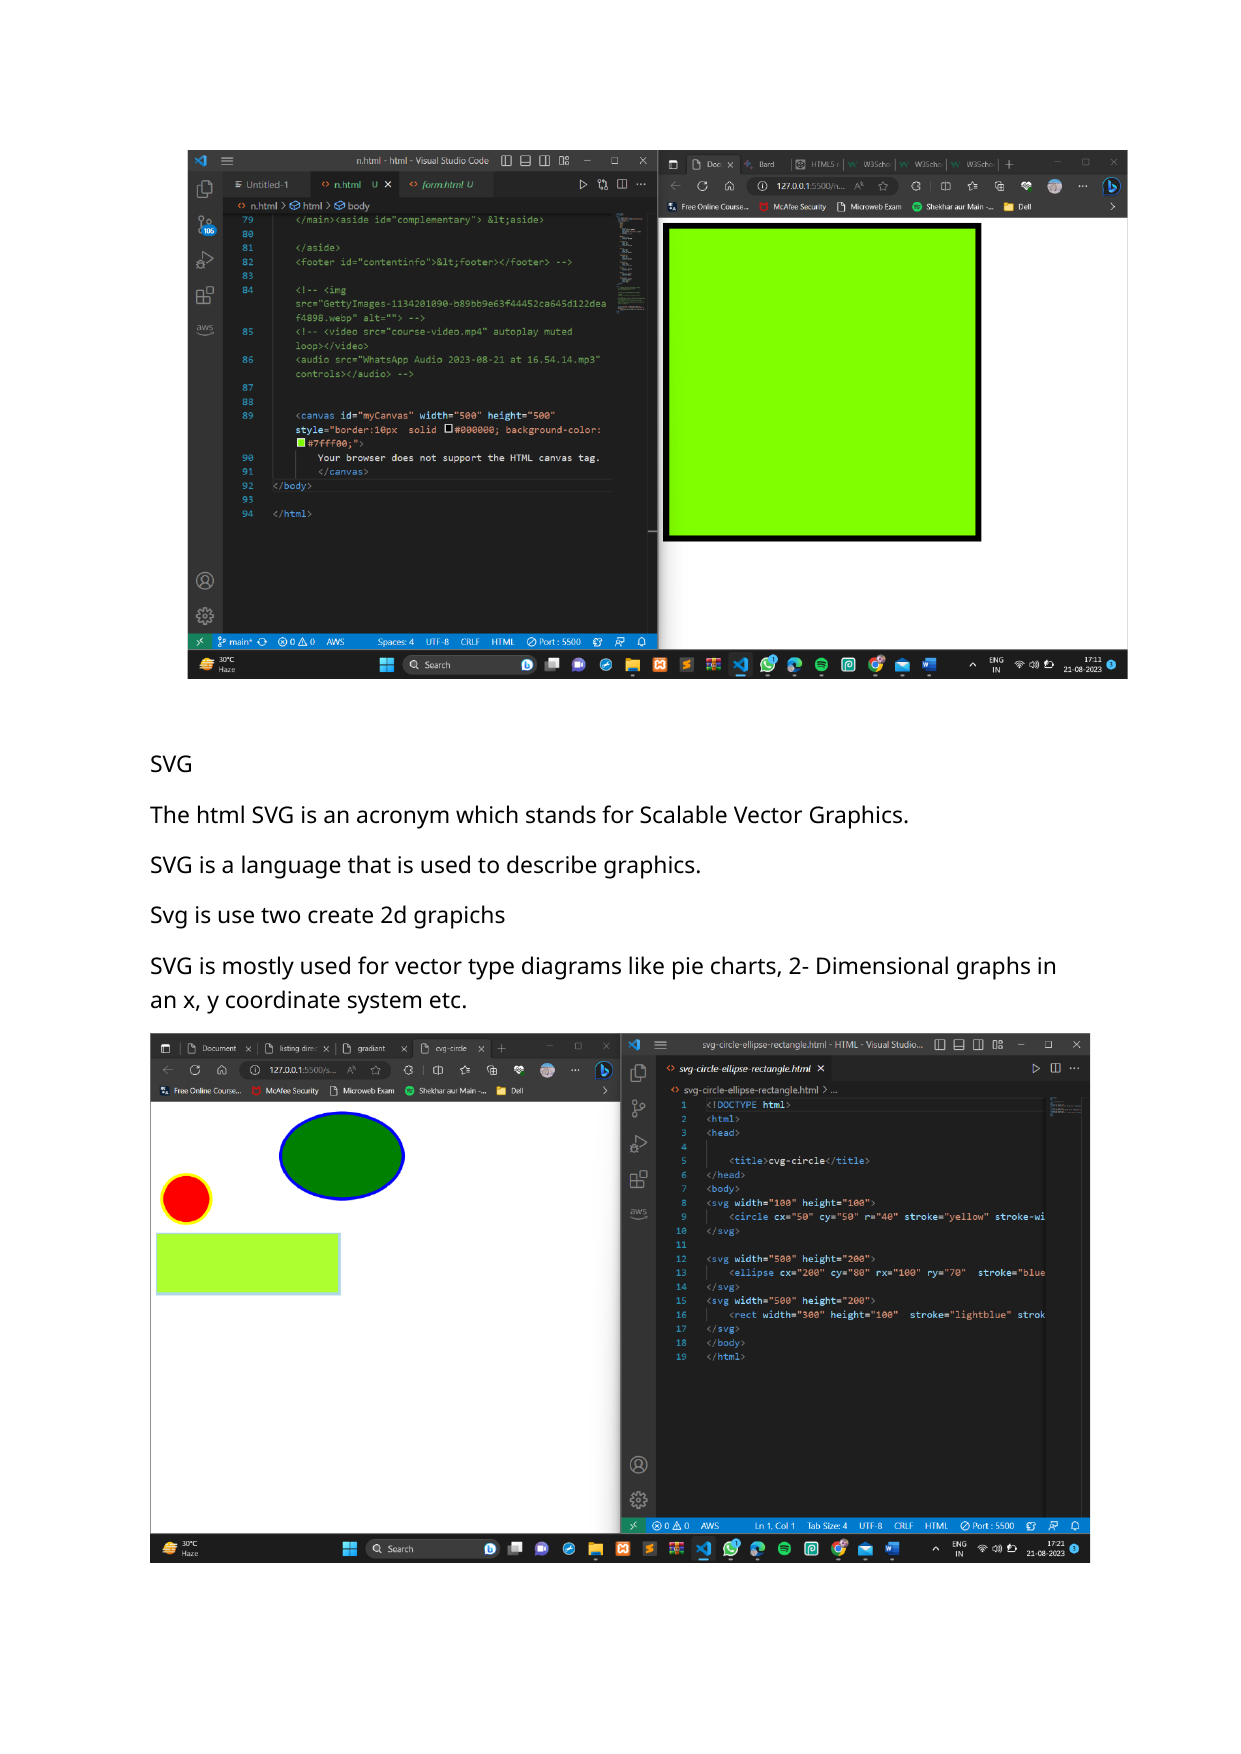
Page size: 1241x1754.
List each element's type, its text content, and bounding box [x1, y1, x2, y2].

text SVG is mostly used for vector type diagrams like pie charts, 2- Dimensional graphs in an x, y coordinate system etc. [150, 950, 1090, 1015]
picture [187, 150, 1128, 679]
text Svg is use two create 2d grapichs [150, 899, 1090, 931]
text The html SVG is an acronym which stands for Scalable Vector Graphics. [150, 798, 1090, 830]
picture [150, 1033, 1091, 1563]
text SVG [150, 748, 1090, 779]
text SVG is a language that is used to describe graphics. [150, 849, 1090, 880]
